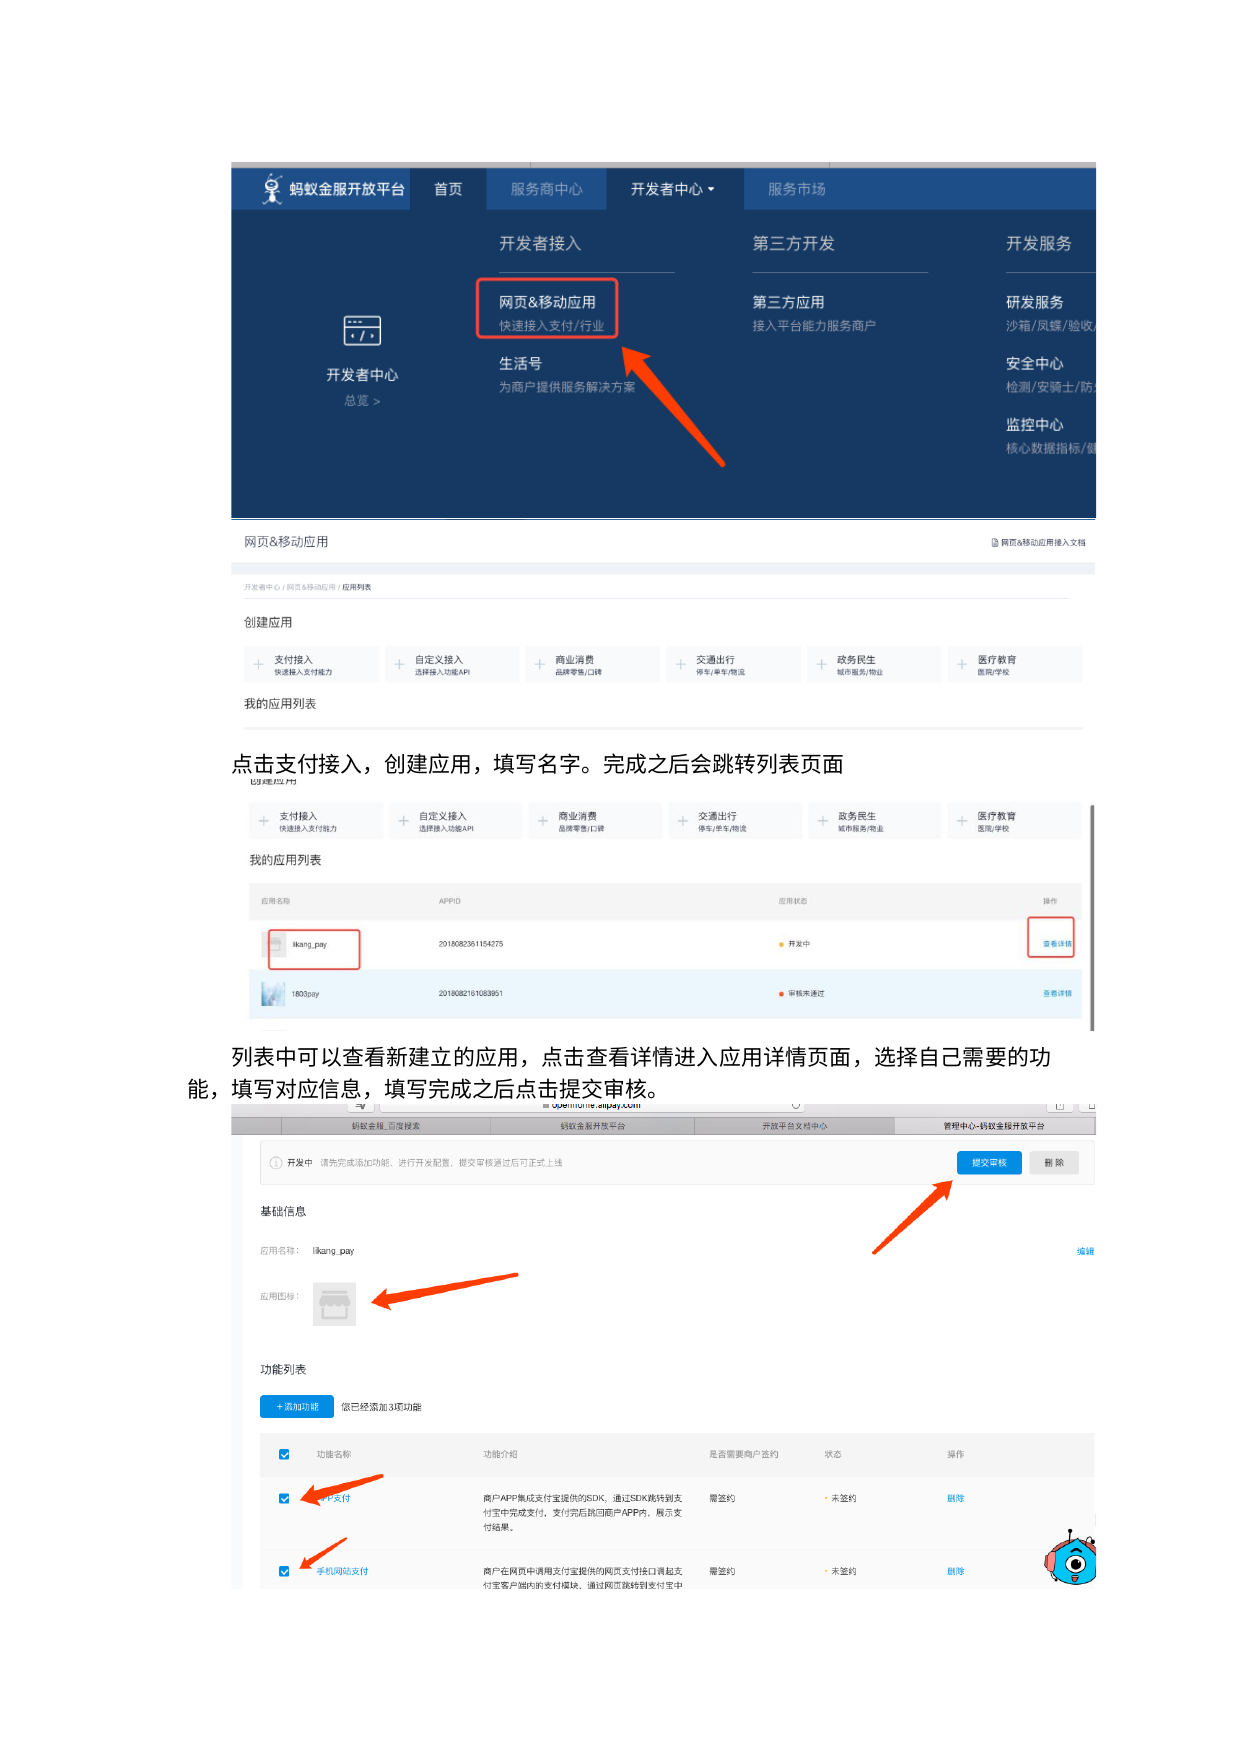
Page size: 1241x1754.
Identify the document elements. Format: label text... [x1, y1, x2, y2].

list 列表中可以查看新建立的应用，点击查看详情进入应用详情页面，选择自己需要的功能，填写对应信息，填写完成之后点击提交审核。 [187, 1039, 1053, 1104]
picture [231, 162, 1097, 518]
picture [231, 519, 1096, 730]
picture [1067, 1556, 1085, 1572]
list 点击支付接入，创建应用，填写名字。完成之后会跳转列表页面 [187, 747, 1053, 779]
picture [231, 1104, 1097, 1589]
picture [231, 779, 1095, 1031]
